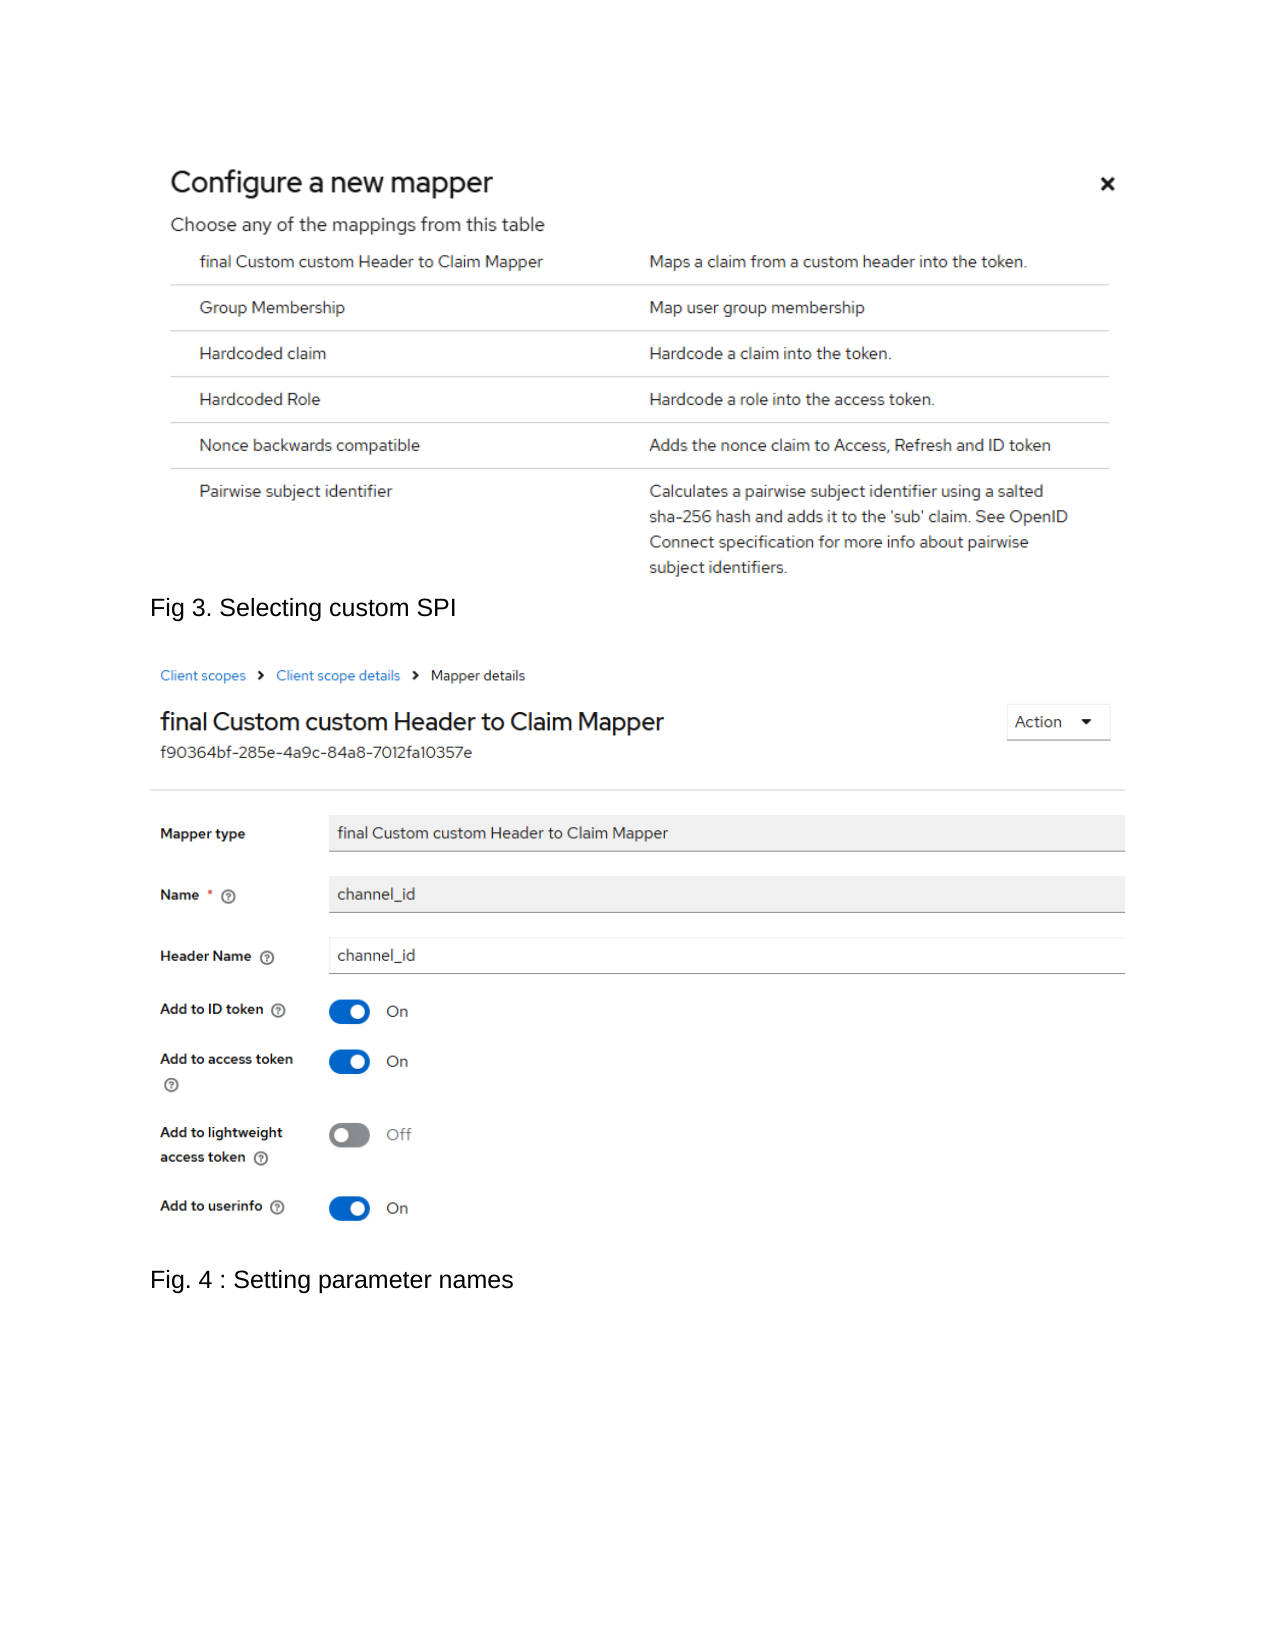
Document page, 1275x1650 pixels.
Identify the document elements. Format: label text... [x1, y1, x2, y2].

picture [150, 150, 1125, 590]
picture [150, 659, 1125, 1229]
text Fig 3. Selecting custom SPI [150, 593, 1125, 622]
text Fig. 4 : Setting parameter names [150, 1265, 1125, 1294]
